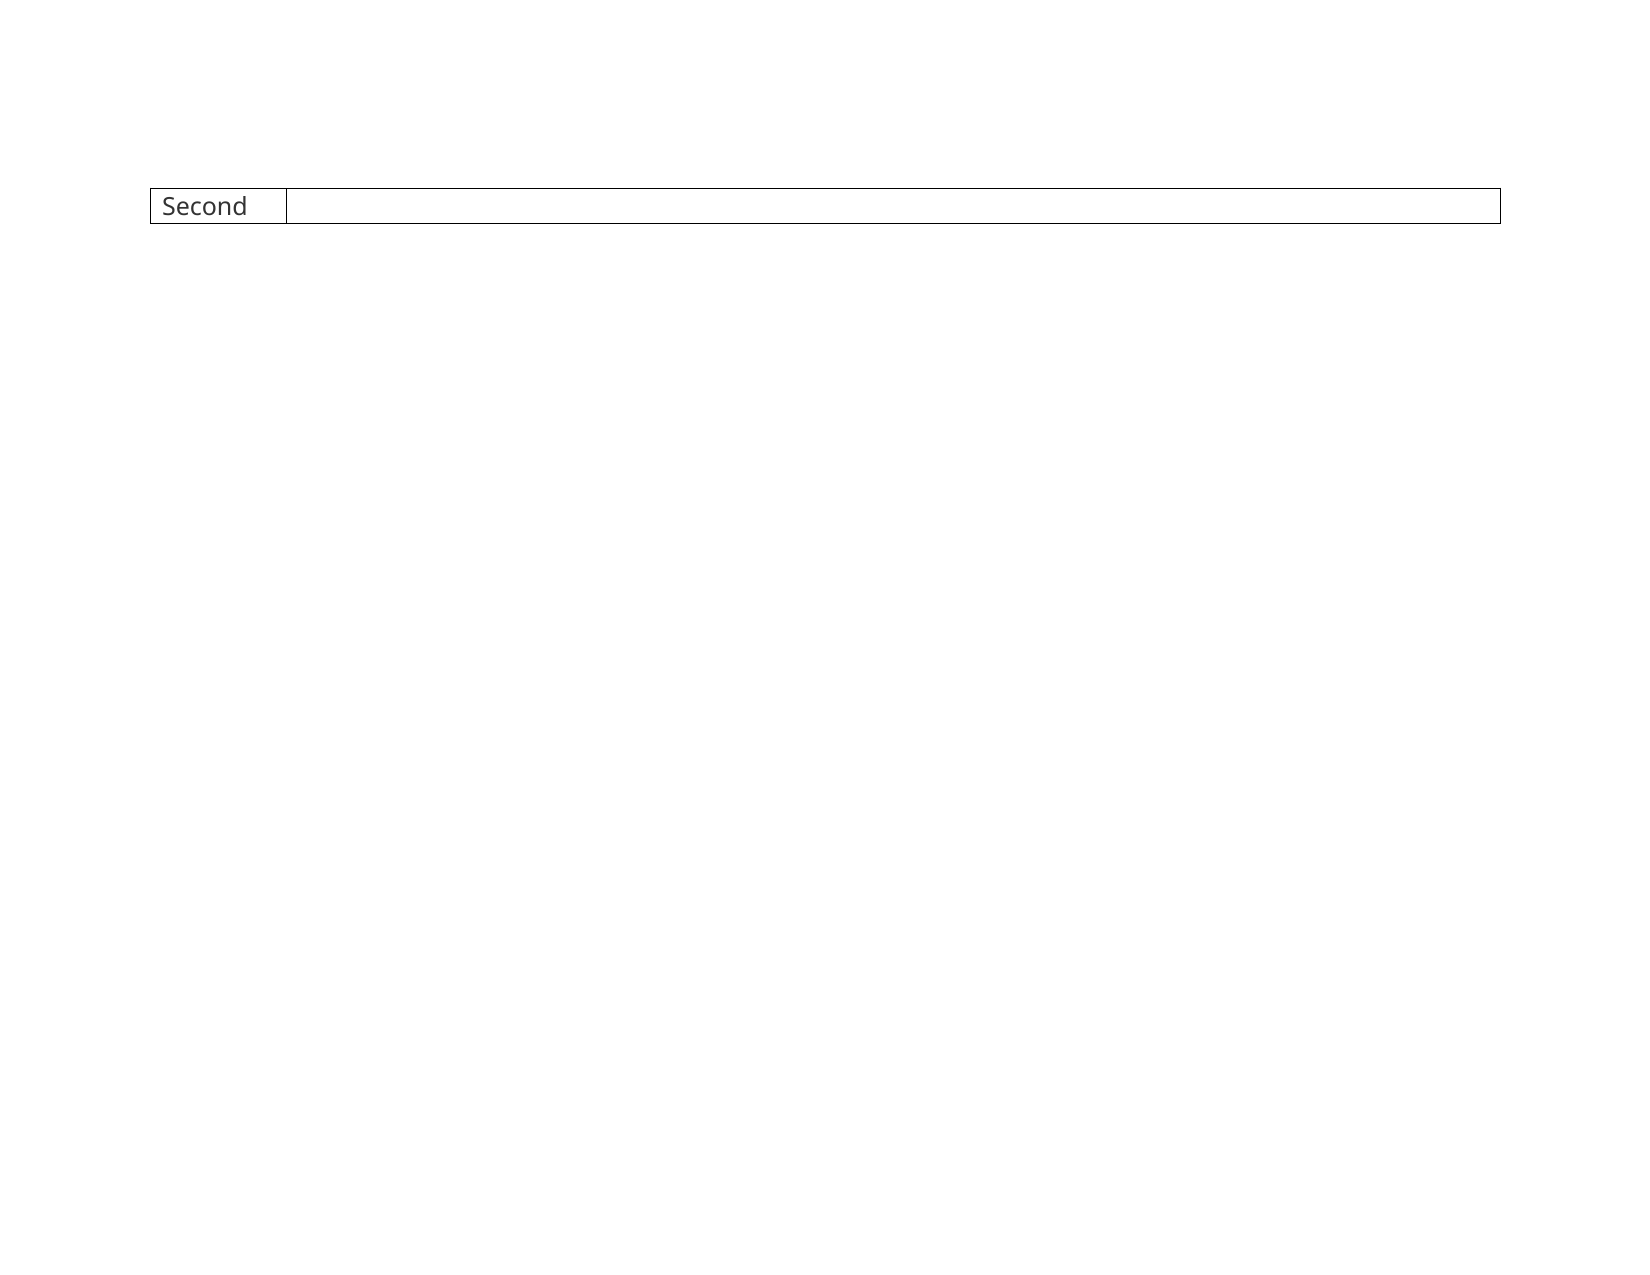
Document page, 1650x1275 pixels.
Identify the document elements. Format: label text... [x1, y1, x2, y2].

table_cell [287, 189, 1500, 223]
table_cell Second [151, 189, 286, 223]
